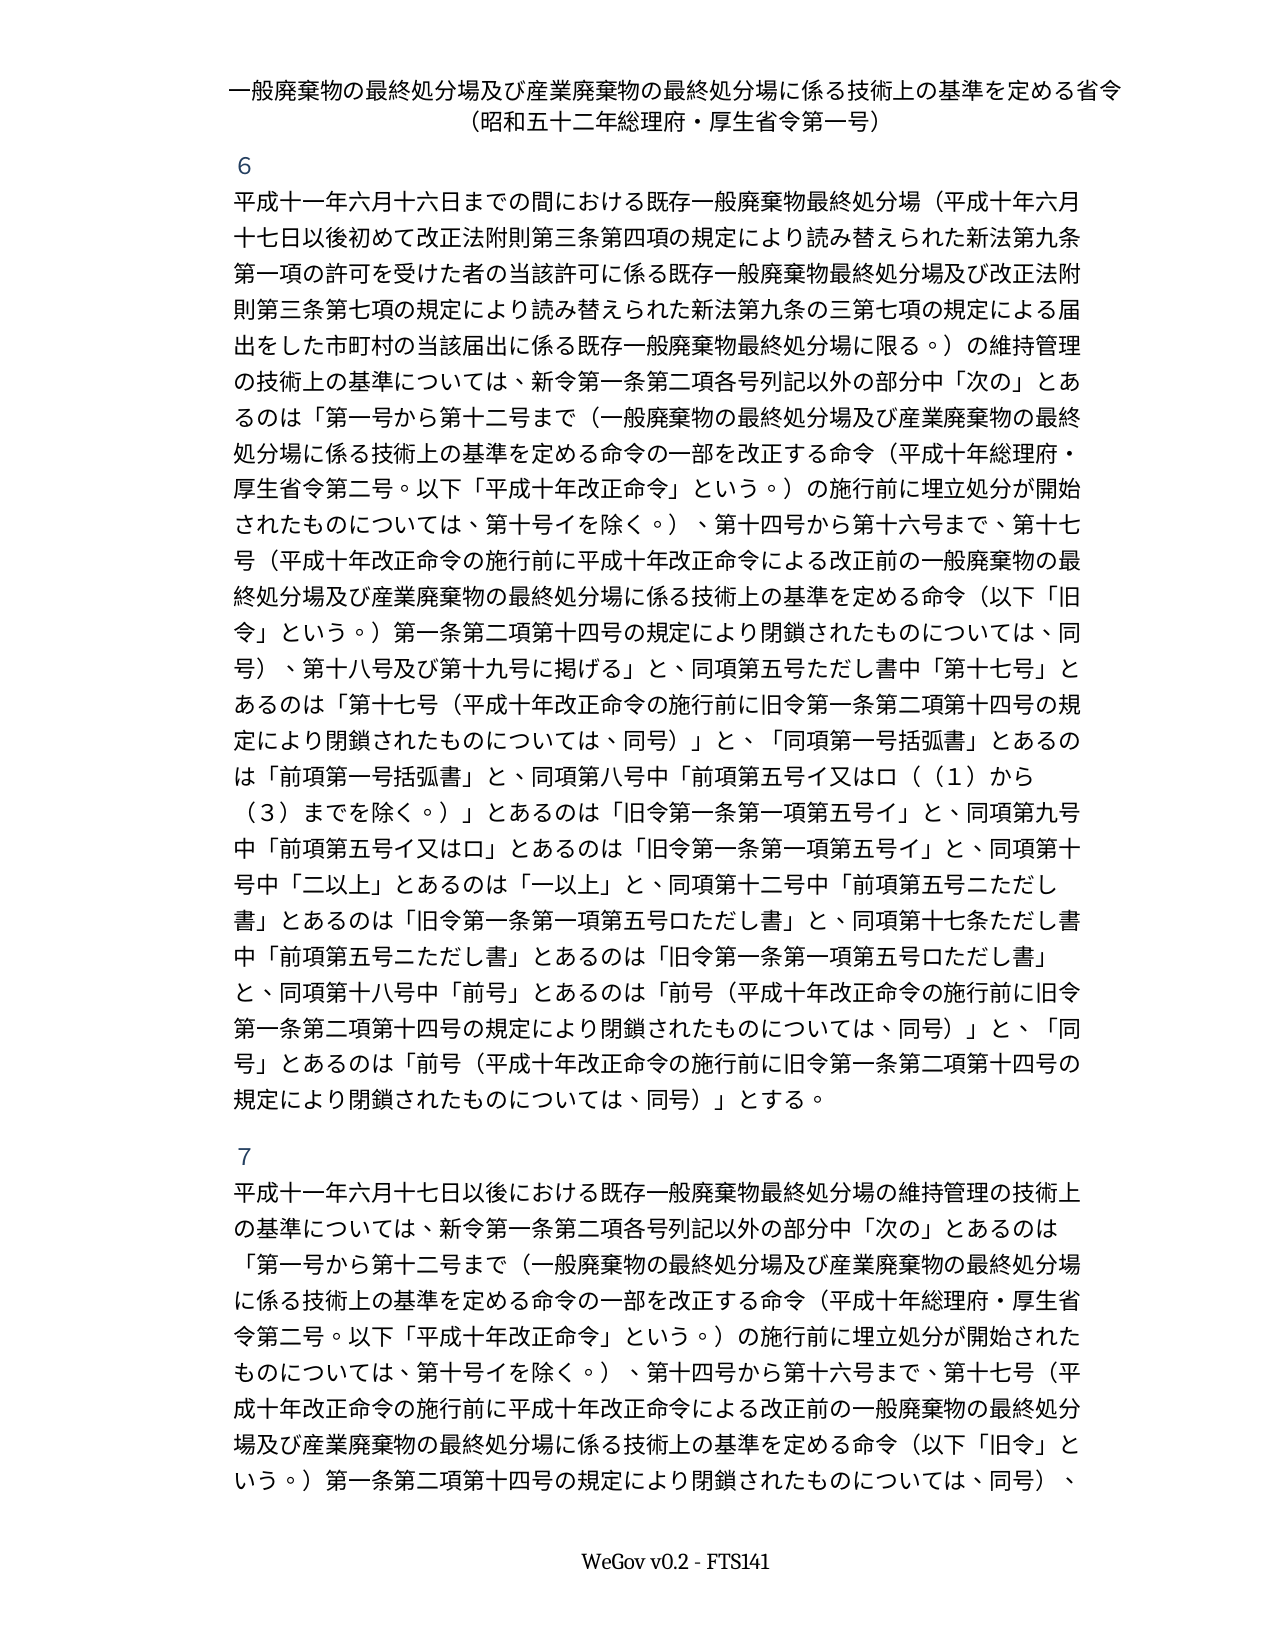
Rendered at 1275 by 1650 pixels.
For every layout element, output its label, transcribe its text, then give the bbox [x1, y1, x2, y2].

subtitle ６ [233, 150, 1087, 181]
subtitle ７ [233, 1141, 1087, 1172]
